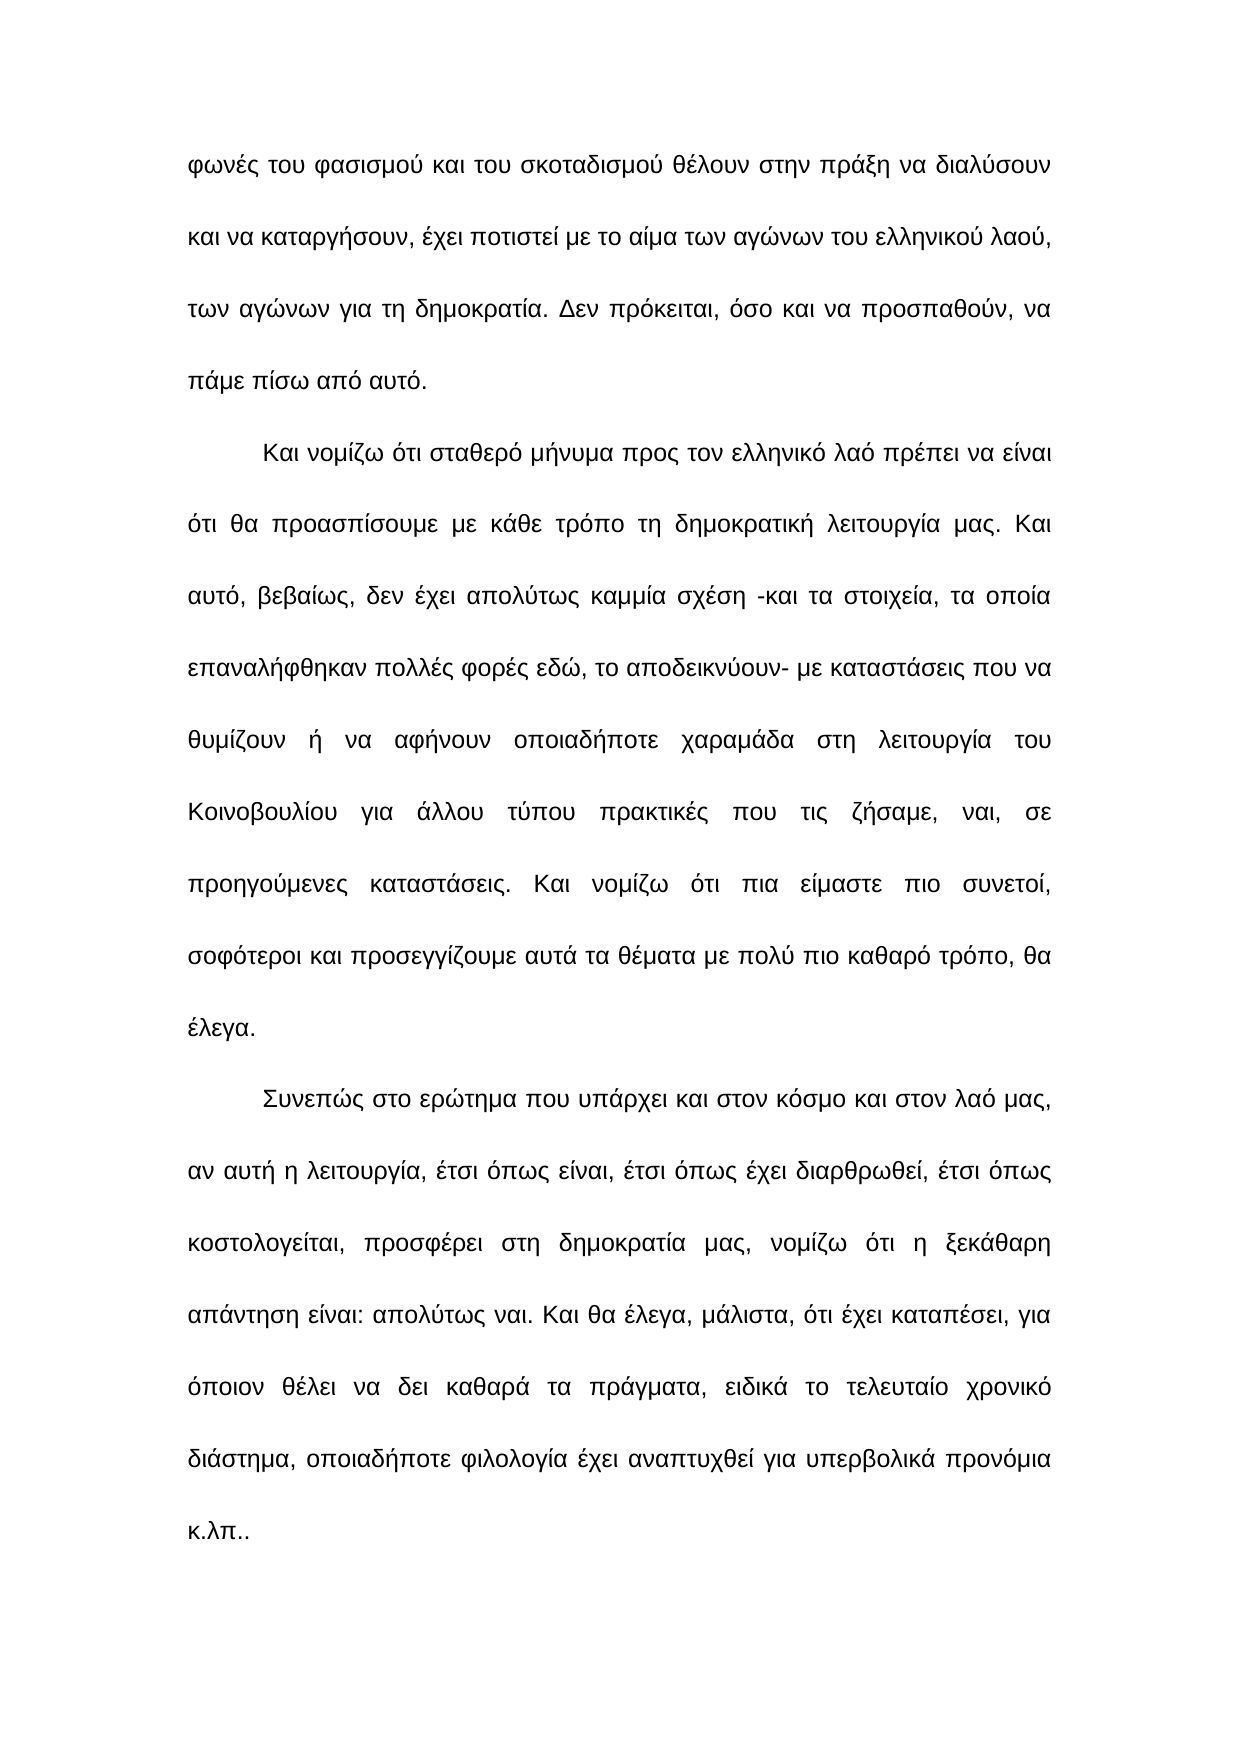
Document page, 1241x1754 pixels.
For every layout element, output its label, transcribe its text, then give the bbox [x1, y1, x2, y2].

text Συνεπώς στο ερώτημα που υπάρχει και στον κόσμο και στον λαό μας, αν αυτή η λειτουργία, έτσι όπως είναι, έτσι όπως έχει διαρθρωθεί, έτσι όπως κοστολογείται, προσφέρει στη δημοκρατία μας, νομίζω ότι η ξεκάθαρη απάντηση είναι: απολύτως ναι. Και θα έλεγα, μάλιστα, ότι έχει καταπέσει, για όποιον θέλει να δει καθαρά τα πράγματα, ειδικά το τελευταίο χρονικό διάστημα, οποιαδήποτε φιλολογία έχει αναπτυχθεί για υπερβολικά προνόμια κ.λπ.. [187, 1084, 1053, 1544]
text Και νομίζω ότι σταθερό μήνυμα προς τον ελληνικό λαό πρέπει να είναι ότι θα προασπίσουμε με κάθε τρόπο τη δημοκρατική λειτουργία μας. Και αυτό, βεβαίως, δεν έχει απολύτως καμμία σχέση -και τα στοιχεία, τα οποία επαναλήφθηκαν πολλές φορές εδώ, το αποδεικνύουν- με καταστάσεις που να θυμίζουν ή να αφήνουν οποιαδήποτε χαραμάδα στη λειτουργία του Κοινοβουλίου για άλλου τύπου πρακτικές που τις ζήσαμε, ναι, σε προηγούμενες καταστάσεις. Και νομίζω ότι πια είμαστε πιο συνετοί, σοφότεροι και προσεγγίζουμε αυτά τα θέματα με πολύ πιο καθαρό τρόπο, θα έλεγα. [187, 437, 1053, 1041]
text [187, 150, 1053, 394]
